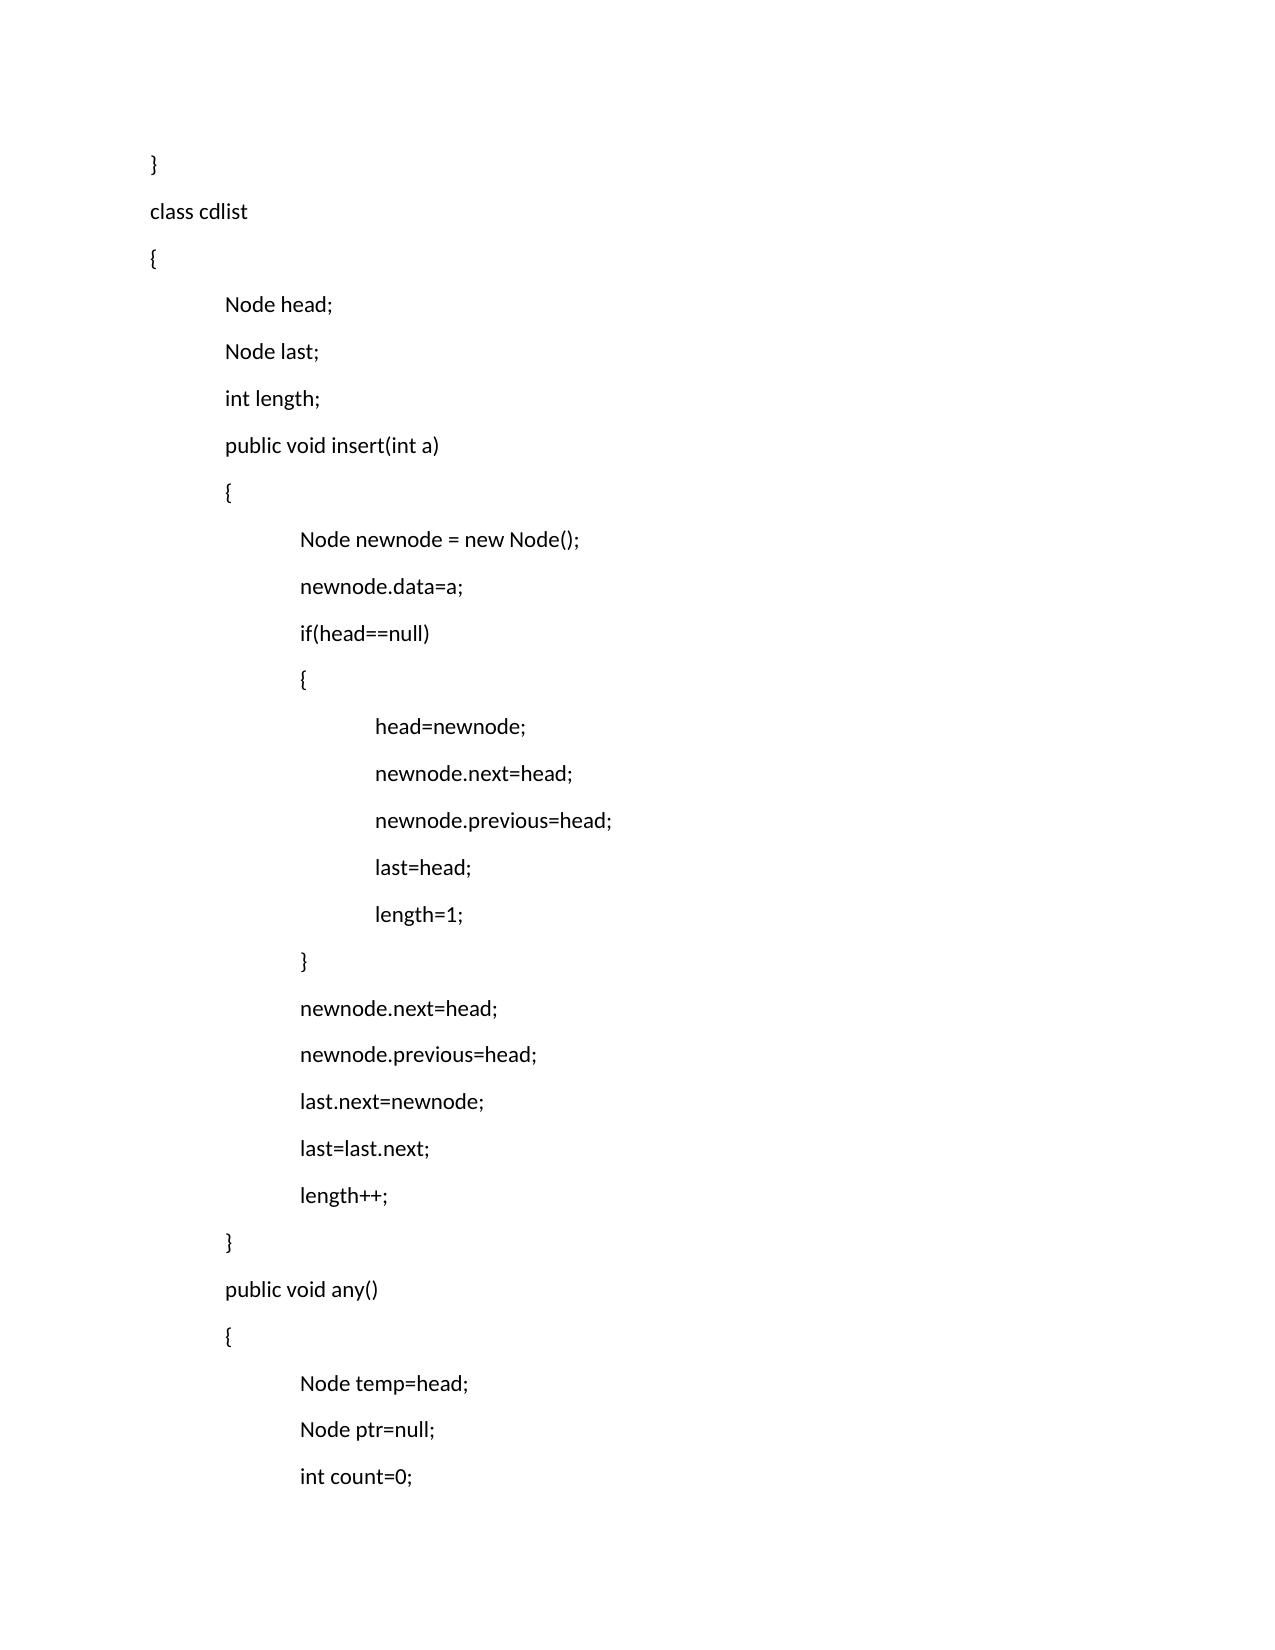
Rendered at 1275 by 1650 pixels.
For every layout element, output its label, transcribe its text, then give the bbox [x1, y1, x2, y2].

text Node newnode = new Node(); [150, 525, 1125, 553]
text head=newnode; [150, 712, 1125, 741]
text Node head; [150, 291, 1125, 319]
text int length; [150, 384, 1125, 412]
text newnode.previous=head; [150, 806, 1125, 834]
text public void insert(int a) [150, 431, 1125, 459]
text Node ptr=null; [150, 1416, 1125, 1444]
text newnode.previous=head; [150, 1041, 1125, 1069]
text newnode.next=head; [150, 994, 1125, 1022]
text { [150, 244, 1125, 272]
text } [150, 150, 1125, 178]
text newnode.next=head; [150, 759, 1125, 787]
text Node temp=head; [150, 1369, 1125, 1397]
text public void any() [150, 1275, 1125, 1303]
text if(head==null) [150, 619, 1125, 647]
text last.next=newnode; [150, 1087, 1125, 1116]
text } [150, 1228, 1125, 1256]
text Node last; [150, 337, 1125, 366]
text int count=0; [150, 1462, 1125, 1491]
text class cdlist [150, 197, 1125, 225]
text } [150, 947, 1125, 975]
text last=last.next; [150, 1134, 1125, 1162]
text { [150, 666, 1125, 694]
text length=1; [150, 900, 1125, 928]
text length++; [150, 1181, 1125, 1209]
text last=head; [150, 853, 1125, 881]
text { [150, 1322, 1125, 1350]
text { [150, 478, 1125, 506]
text newnode.data=a; [150, 572, 1125, 600]
